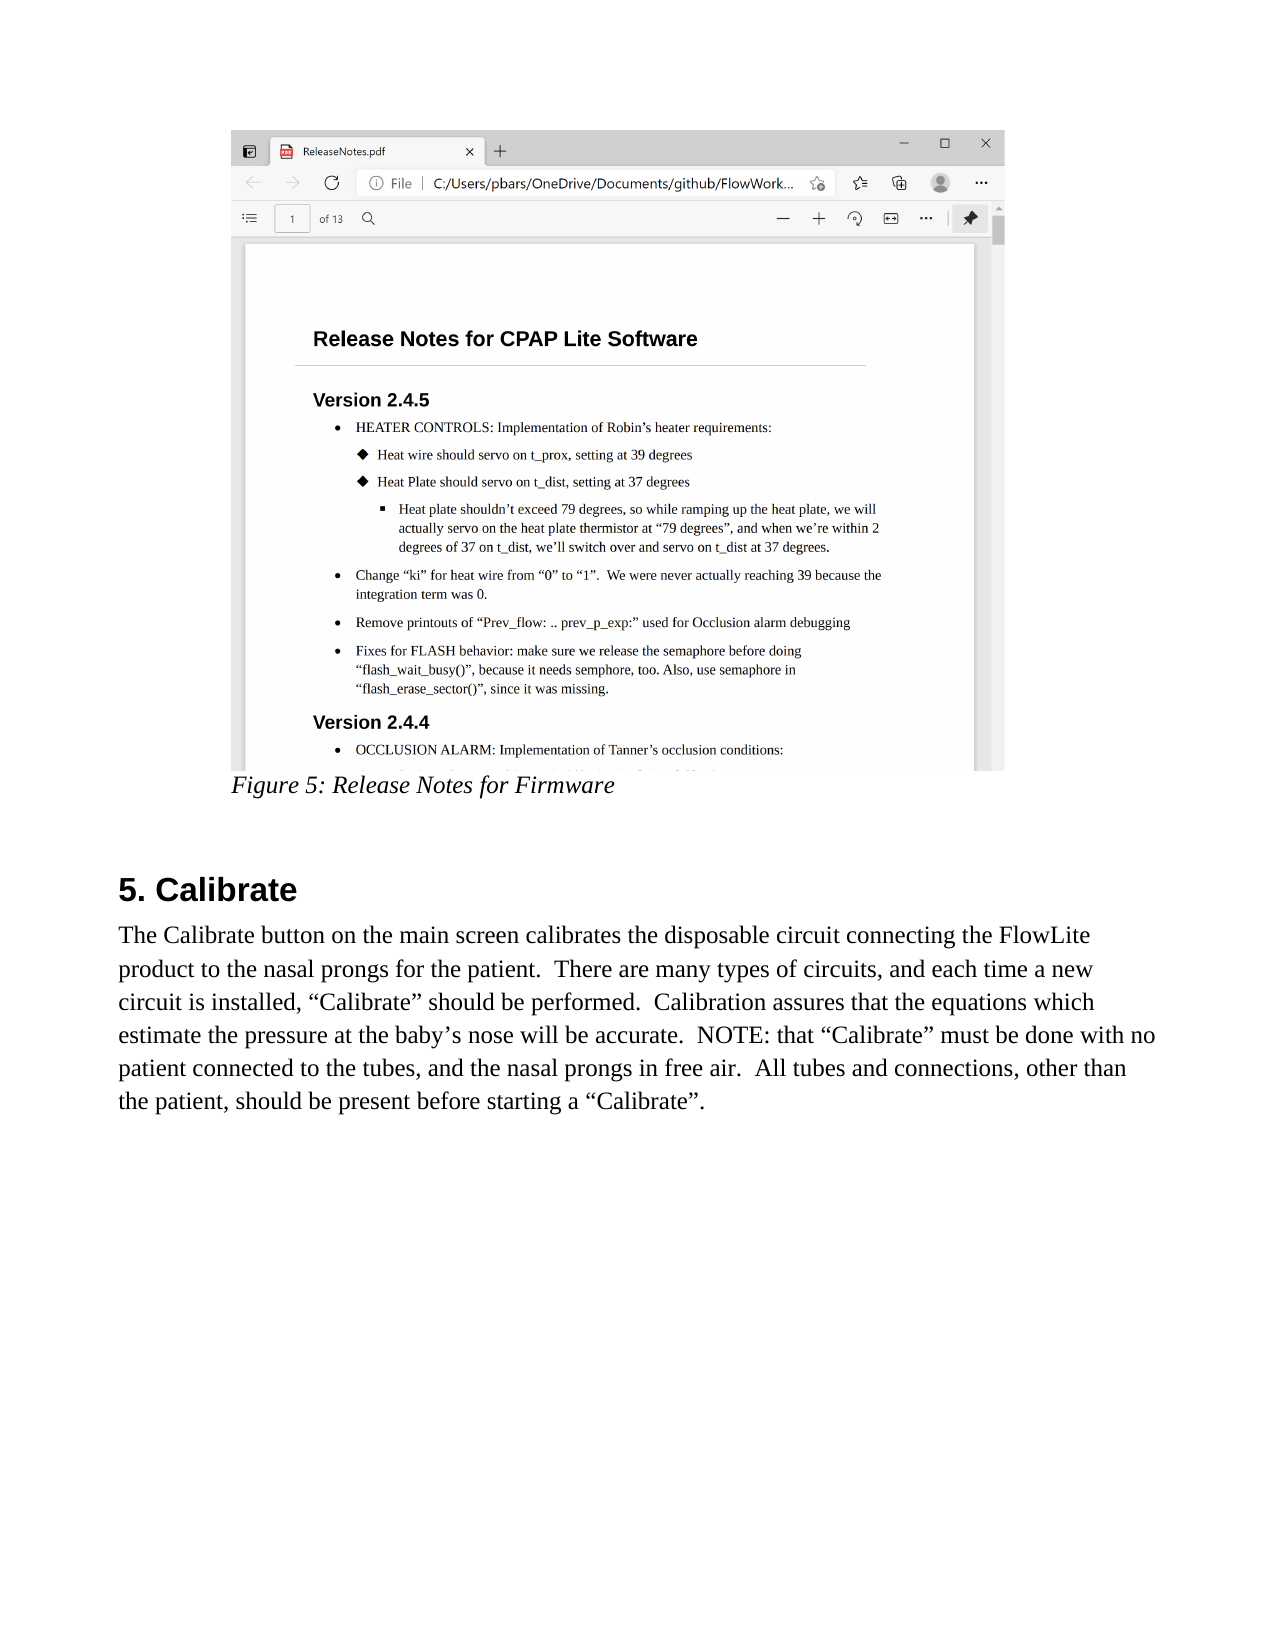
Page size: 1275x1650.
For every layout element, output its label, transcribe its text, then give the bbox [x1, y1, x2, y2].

subtitle 5. Calibrate [118, 870, 1157, 908]
text The Calibrate button on the main screen calibrates the disposable circuit connecting the FlowLite product to the nasal prongs for the patient. There are many types of circuits, and each time a new circuit is installed, “Calibrate” should be performed. Calibration assures that the equations which estimate the pressure at the baby’s nose will be accurate. NOTE: that “Calibrate” must be done with no patient connected to the tubes, and the nasal prongs in free air. All tubes and connections, other than the patient, should be present before starting a “Calibrate”. [118, 921, 1157, 1114]
picture [231, 130, 1005, 771]
